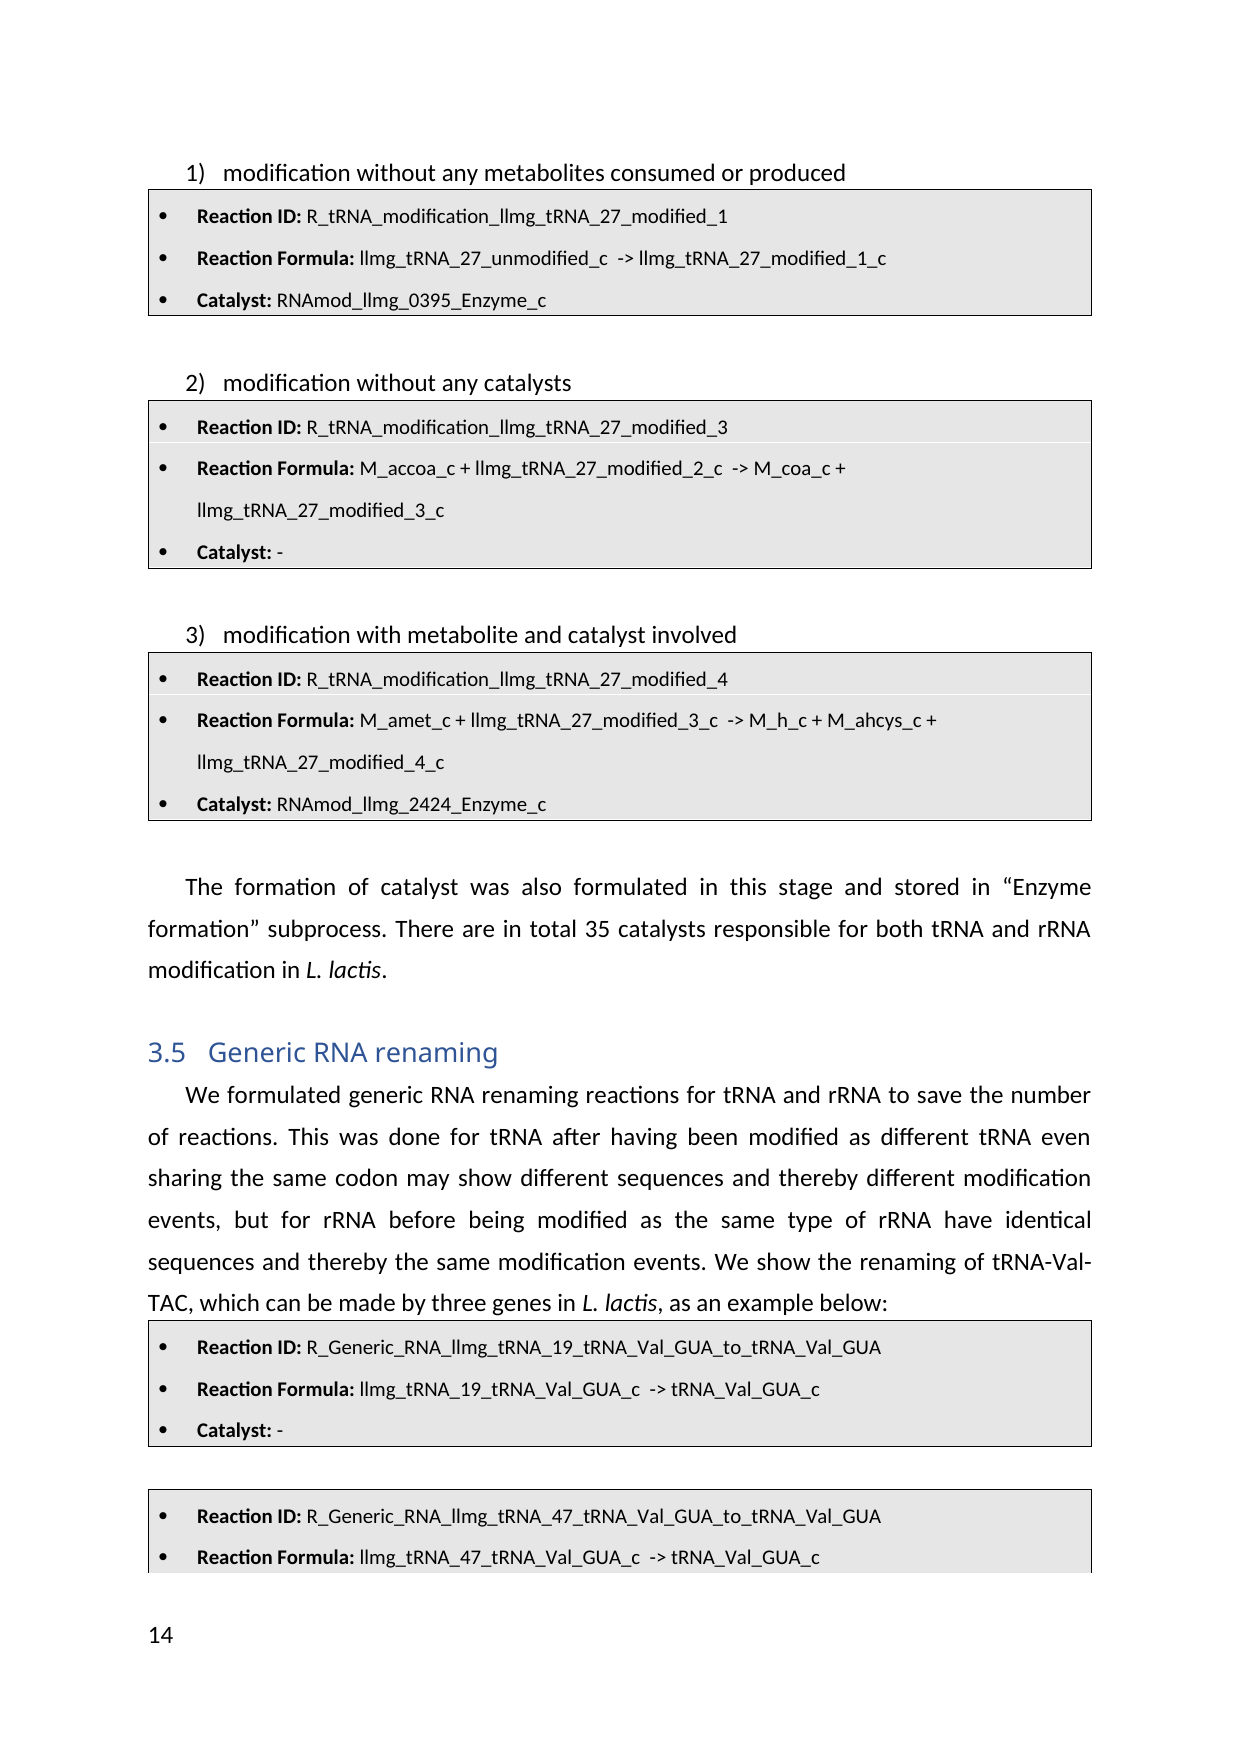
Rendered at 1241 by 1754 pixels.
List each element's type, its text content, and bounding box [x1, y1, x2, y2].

table_cell Reaction Formula: M_accoa_c + llmg_tRNA_27_modified_2_c -> M_coa_c + llmg_tRNA_27_modified_3_c [149, 443, 1091, 526]
table_header Reaction ID: R_tRNA_modification_llmg_tRNA_27_modified_4 [149, 653, 1091, 694]
table_cell Catalyst: RNAmod_llmg_2424_Enzyme_c [149, 778, 1091, 819]
table_header Reaction ID: R_tRNA_modification_llmg_tRNA_27_modified_1 [149, 190, 1091, 232]
table_header Reaction ID: R_Generic_RNA_llmg_tRNA_47_tRNA_Val_GUA_to_tRNA_Val_GUA [149, 1490, 1091, 1531]
text We formulated generic RNA renaming reactions for tRNA and rRNA to save the number of reactions. This was done for tRNA after having been modified as different tRNA even sharing the same codon may show different sequences and thereby different modification events, but for rRNA before being modified as the same type of rRNA have identical sequences and thereby the same modification events. We show the renaming of tRNA-Val-TAC, which can be made by three genes in L. lactis, as an example below: [148, 1070, 1093, 1320]
table_cell Catalyst: - [149, 526, 1091, 567]
table_cell Reaction Formula: llmg_tRNA_47_tRNA_Val_GUA_c -> tRNA_Val_GUA_c [149, 1531, 1091, 1573]
table_header Reaction ID: R_tRNA_modification_llmg_tRNA_27_modified_3 [149, 401, 1091, 442]
text The formation of catalyst was also formulated in this stage and stored in “Enzyme formation” subprocess. There are in total 35 catalysts responsible for both tRNA and rRNA modification in L. lactis. [148, 862, 1093, 987]
list modification with metabolite and catalyst involved [185, 610, 1093, 652]
table_cell Reaction Formula: M_amet_c + llmg_tRNA_27_modified_3_c -> M_h_c + M_ahcys_c + llmg_tRNA_27_modified_4_c [149, 695, 1091, 778]
subtitle Generic RNA renaming [148, 1033, 1093, 1070]
table_header Reaction ID: R_Generic_RNA_llmg_tRNA_19_tRNA_Val_GUA_to_tRNA_Val_GUA [149, 1321, 1091, 1363]
table_cell Catalyst: - [149, 1404, 1091, 1446]
list modification without any catalysts [185, 358, 1093, 400]
list modification without any metabolites consumed or produced [185, 148, 1093, 189]
table_cell Catalyst: RNAmod_llmg_0395_Enzyme_c [149, 274, 1091, 315]
table_cell Reaction Formula: llmg_tRNA_19_tRNA_Val_GUA_c -> tRNA_Val_GUA_c [149, 1363, 1091, 1404]
table_cell Reaction Formula: llmg_tRNA_27_unmodified_c -> llmg_tRNA_27_modified_1_c [149, 232, 1091, 274]
